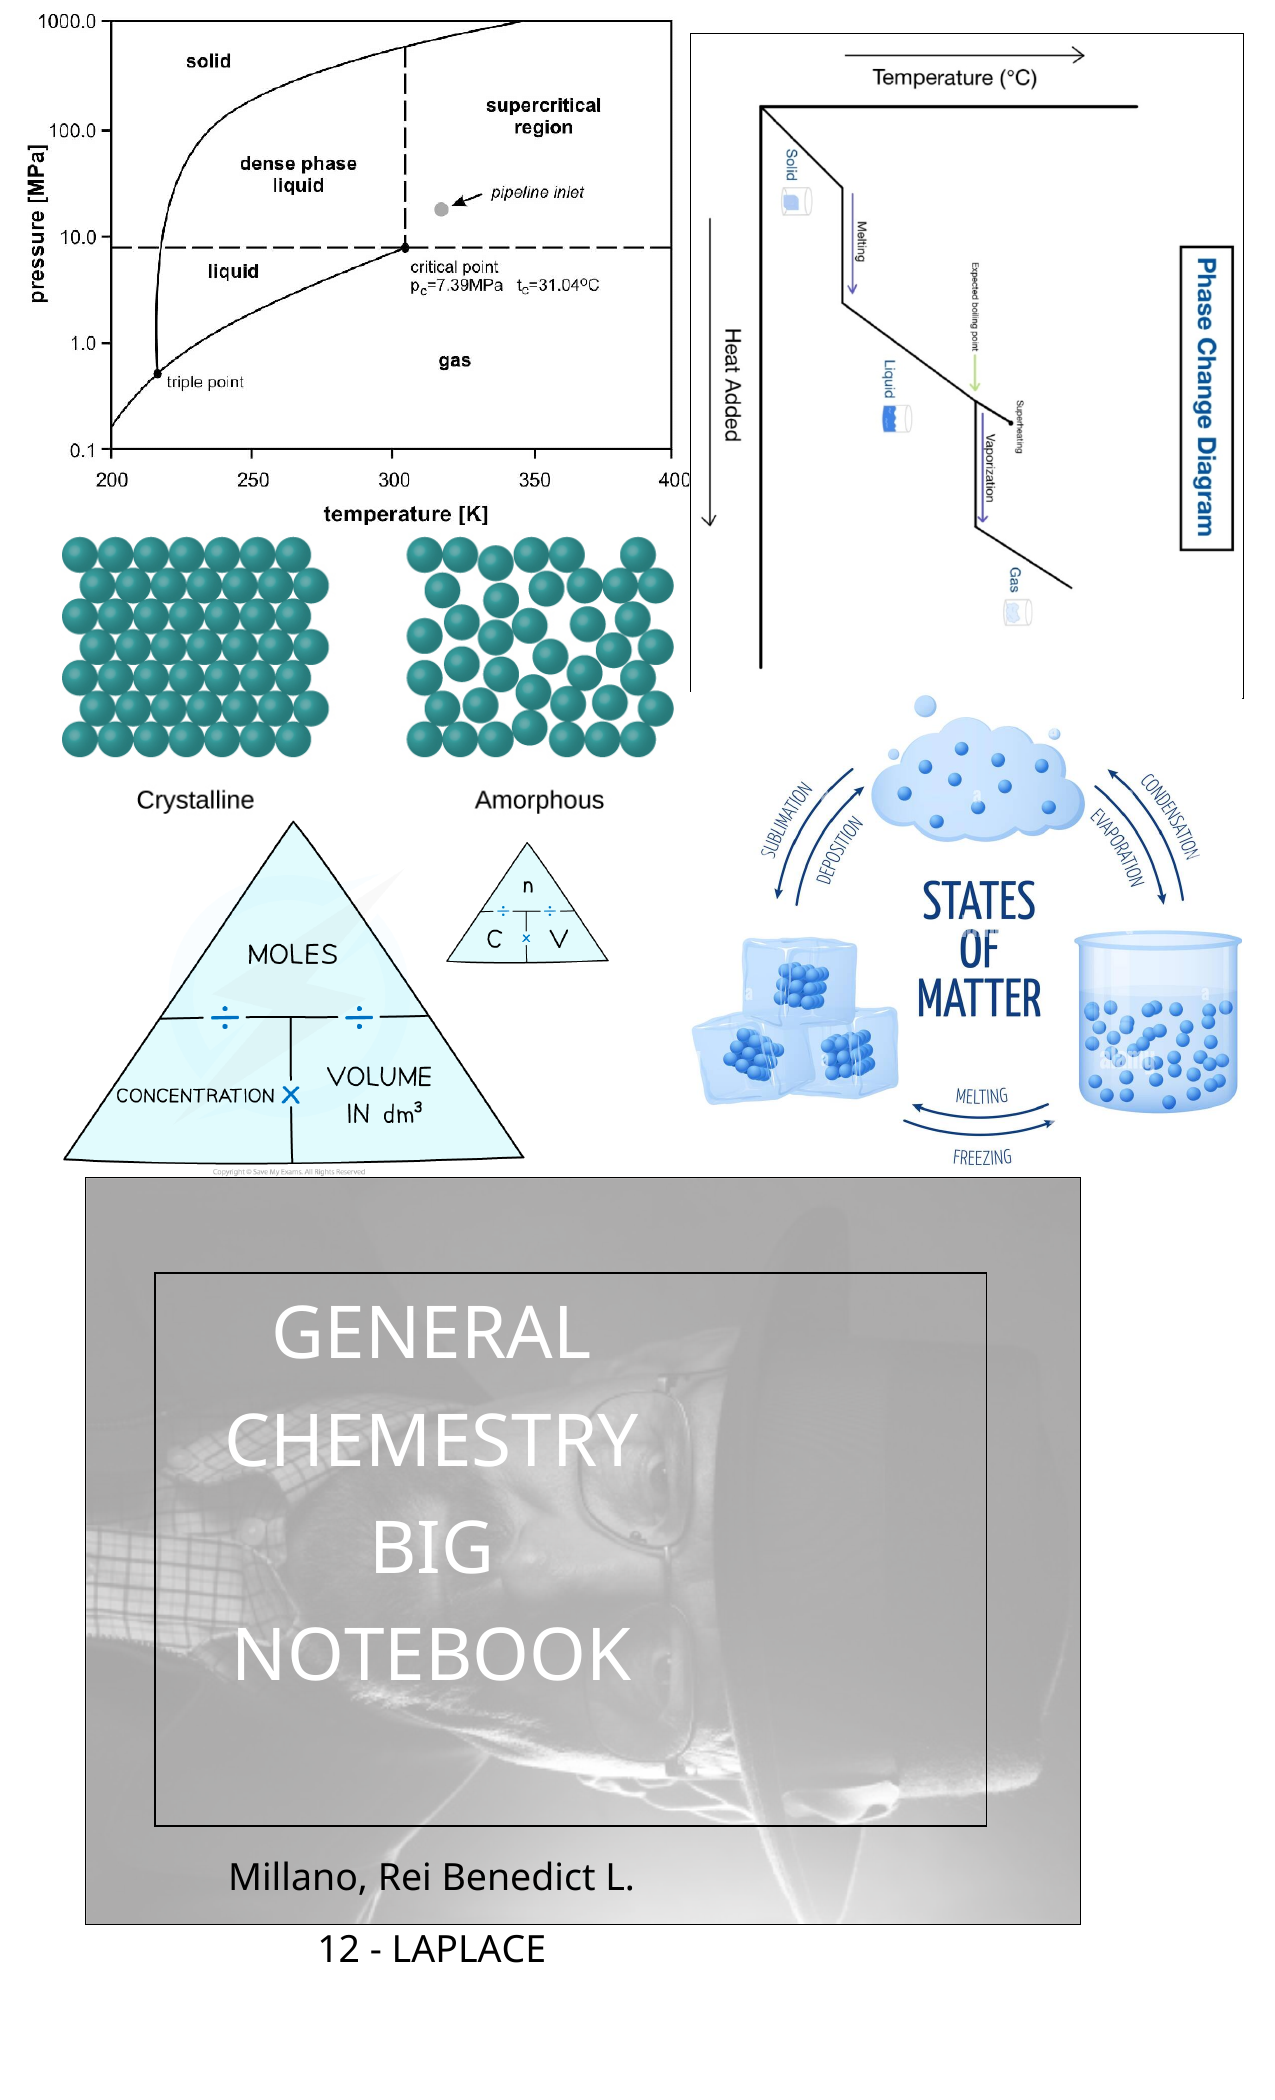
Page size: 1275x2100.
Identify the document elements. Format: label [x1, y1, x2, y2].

picture [0, 14, 690, 1178]
picture [689, 34, 1243, 1171]
